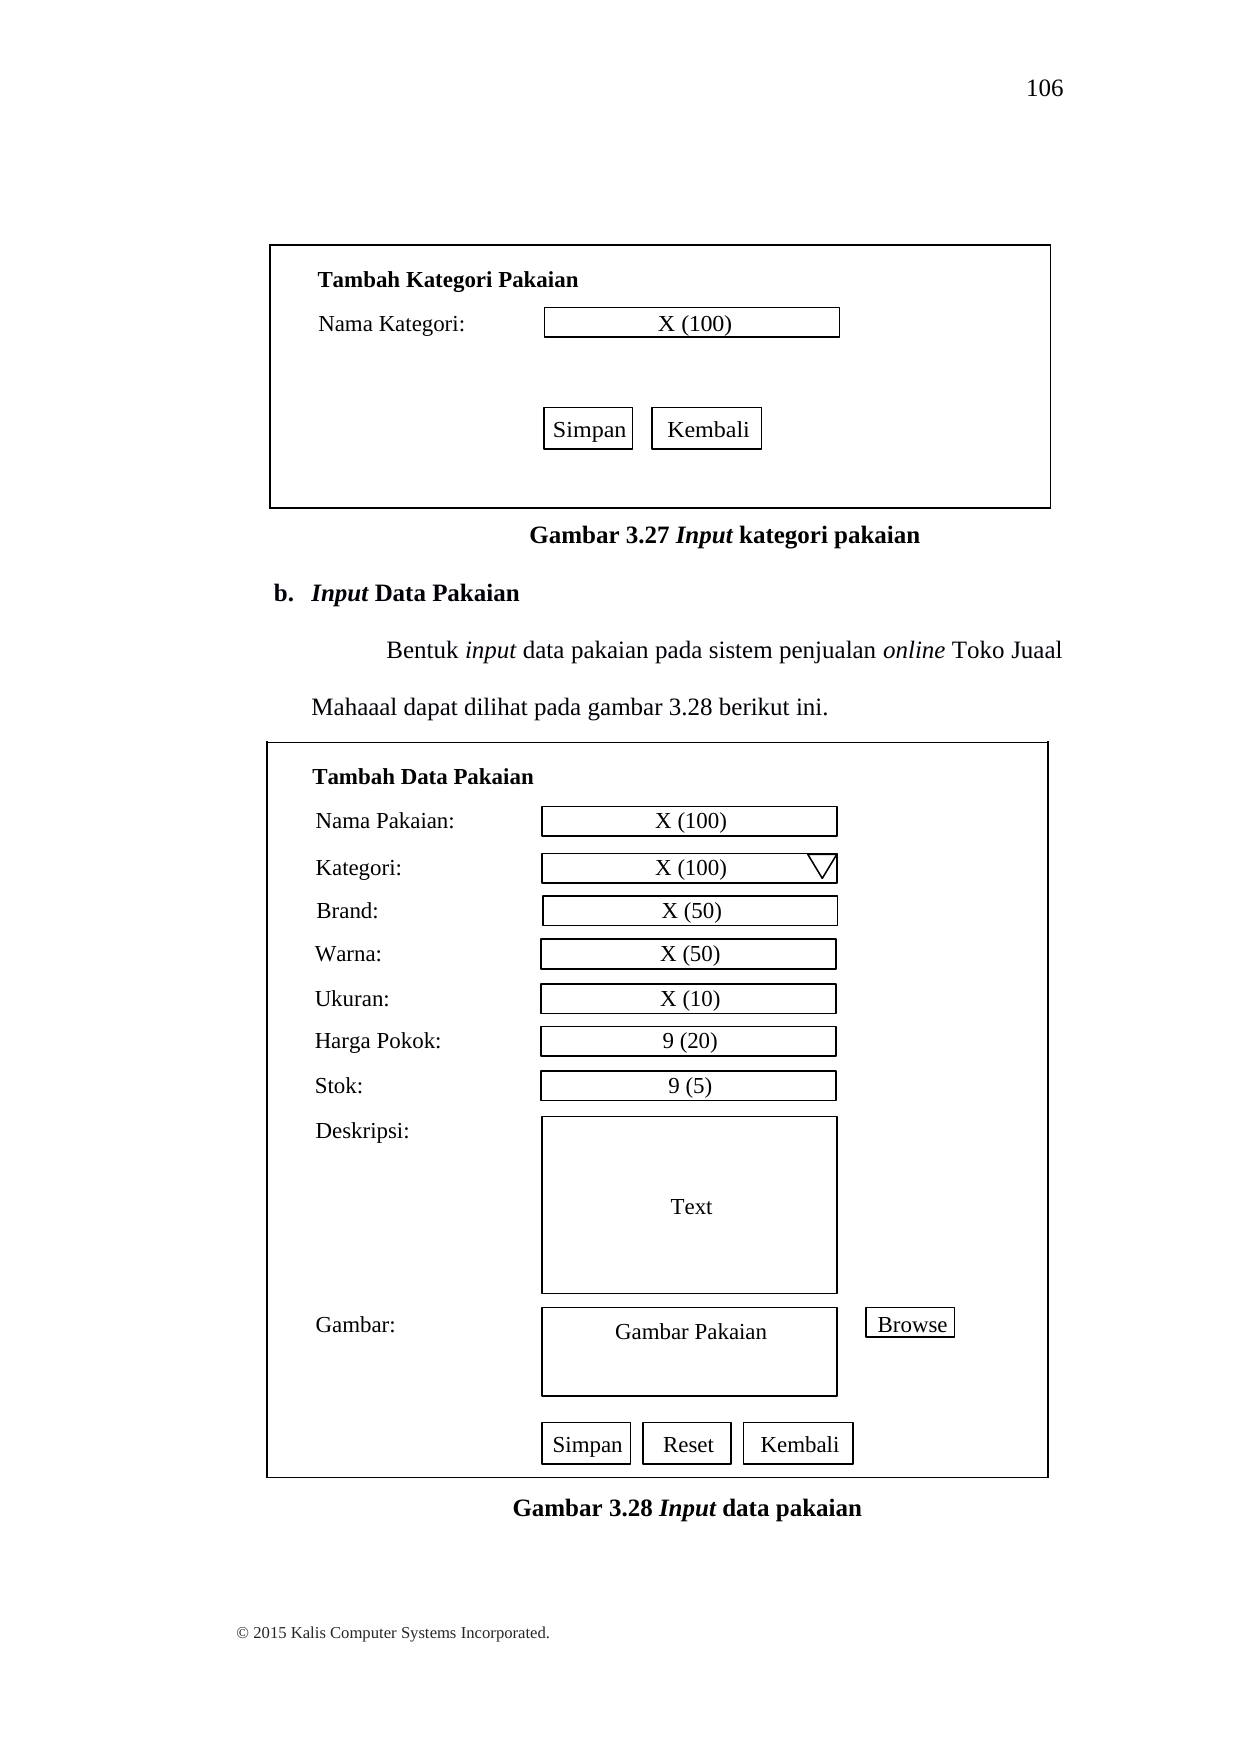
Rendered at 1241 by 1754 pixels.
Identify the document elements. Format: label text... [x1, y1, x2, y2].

list Input Data Pakaian [274, 578, 1094, 606]
table_header Tambah Data Pakaian Nama Pakaian: X (100) Kategori: X (100) Brand: X (50) Warna: X (50) Ukuran: X (10) Harga Pokok: 9 (20) Stok: 9 (5) Deskripsi: Text Gambar: Gambar Pakaian Browse Simpan Reset Kembali [268, 743, 1047, 1476]
text Bentuk input data pakaian pada sistem penjualan online Toko Juaal Mahaaal dapat dilihat pada gambar 3.28 berikut ini. [311, 612, 1064, 727]
subtitle Gambar 3.27 Input kategori pakaian [529, 520, 1094, 549]
table_header Tambah Kategori Pakaian Nama Kategori: X (100) Simpan Kembali [271, 246, 1050, 507]
subtitle Gambar 3.28 Input data pakaian [512, 1493, 1094, 1522]
